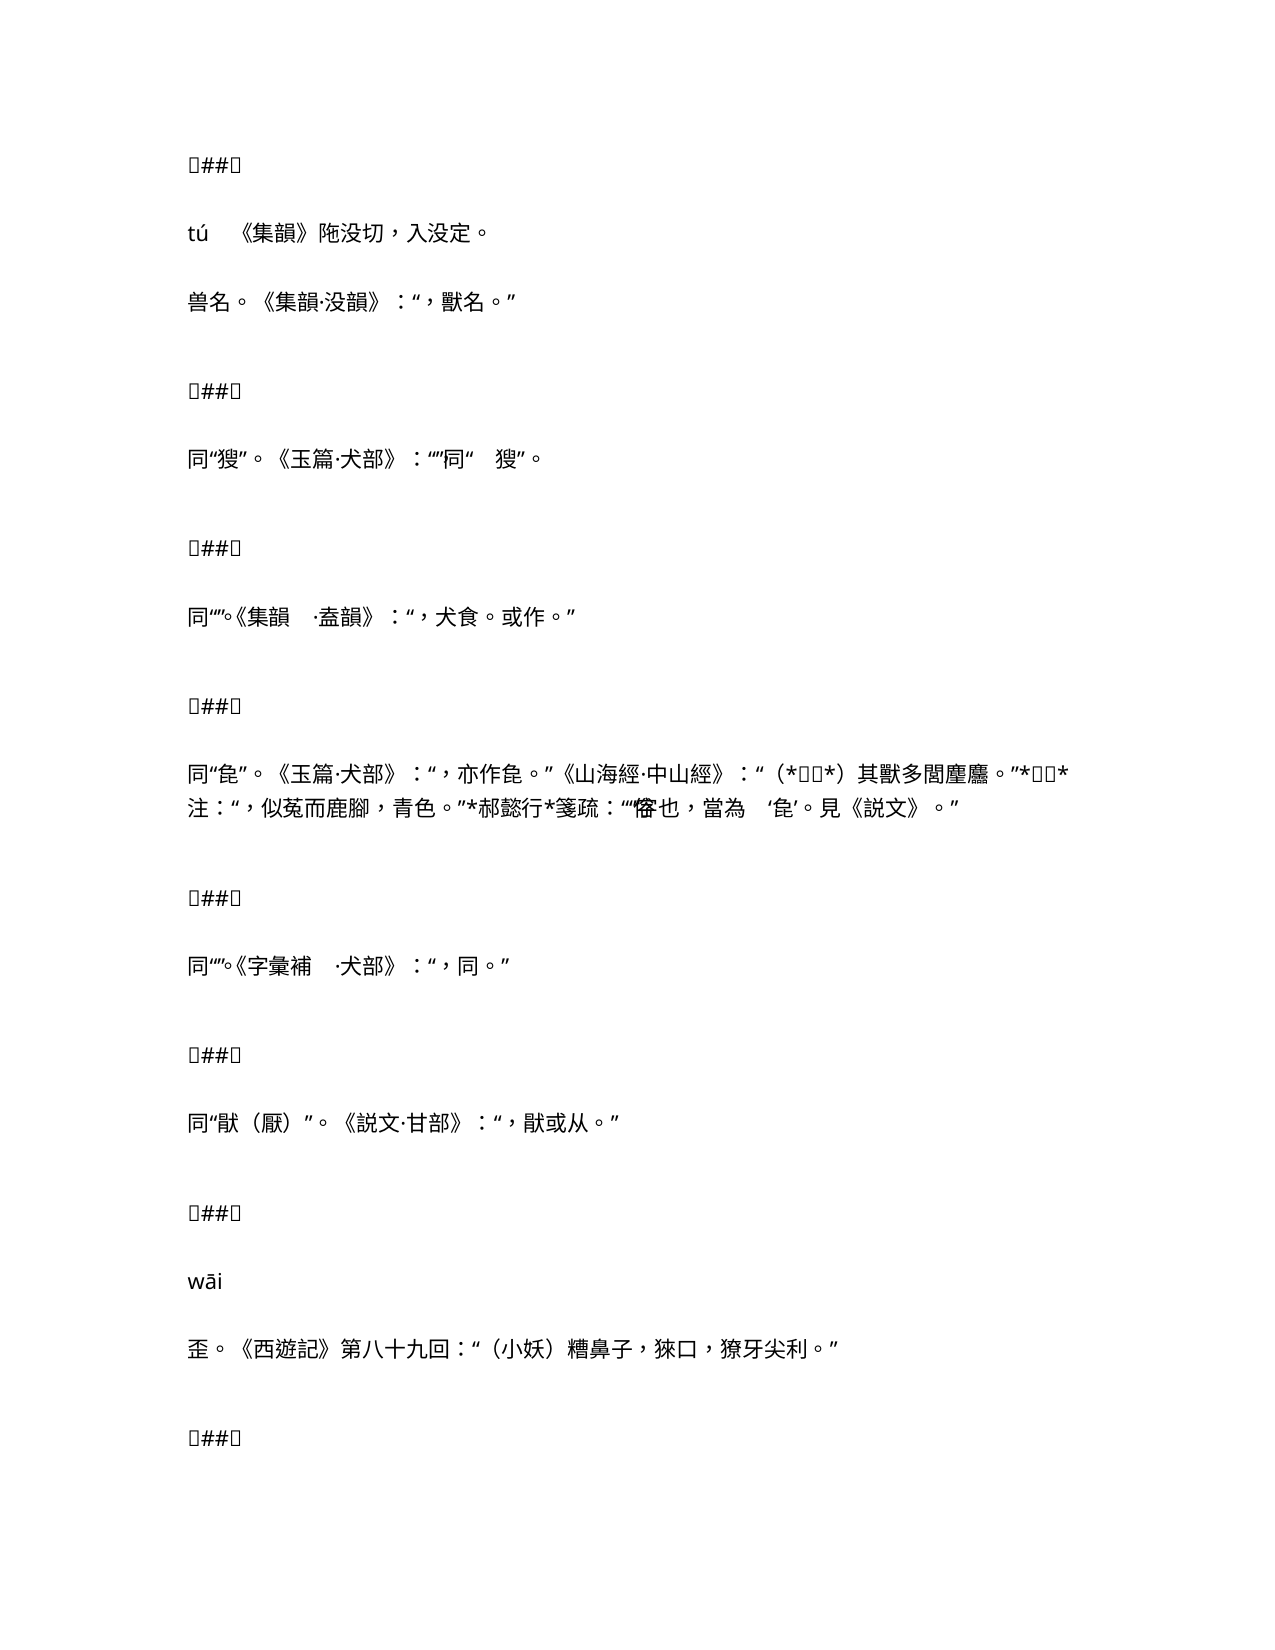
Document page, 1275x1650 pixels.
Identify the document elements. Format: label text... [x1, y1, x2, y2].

text 𤟭##𤟭 同“㲋”。《玉篇·犬部》：“𤟭，亦作㲋。”《山海經·中山經》：“（*綸山*）其獸多閭麈麢𤟭。”*郭璞*注：“𤟭，似菟而鹿腳，青色。”*郝懿行*箋疏：“‘𤟭’俗字也，當為‘㲋’。見《説文》。” [187, 691, 1087, 857]
text 𤟷##𤟷 wāi 歪。《西遊記》第八十九回：“（小妖）糟鼻子，𤟷猍口，獠牙尖利。” [187, 1197, 1087, 1398]
text 𤟴##𤟴 同“𤟤”。《字彙補·犬部》：“𤟴，同𤟤。” [187, 882, 1087, 1015]
text 𤟬##𤟬 同“𤠟”。《集韻·盍韻》：“𤠟，犬食。或作𤟬。” [187, 533, 1087, 666]
text 𤟶##𤟶 同“猒（厭）”。《説文·甘部》：“𤟶，猒或从𼿰。” [187, 1040, 1087, 1172]
text 𤟪##𤟪 tú 《集韻》陁没切，入没定。 兽名。《集韻·没韻》：“𤟪，獸名。” [187, 150, 1087, 351]
text 𤟫##𤟫 同“獀”。《玉篇·犬部》：“𤟫”，同“獀”。 [187, 376, 1087, 508]
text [187, 1423, 1087, 1487]
